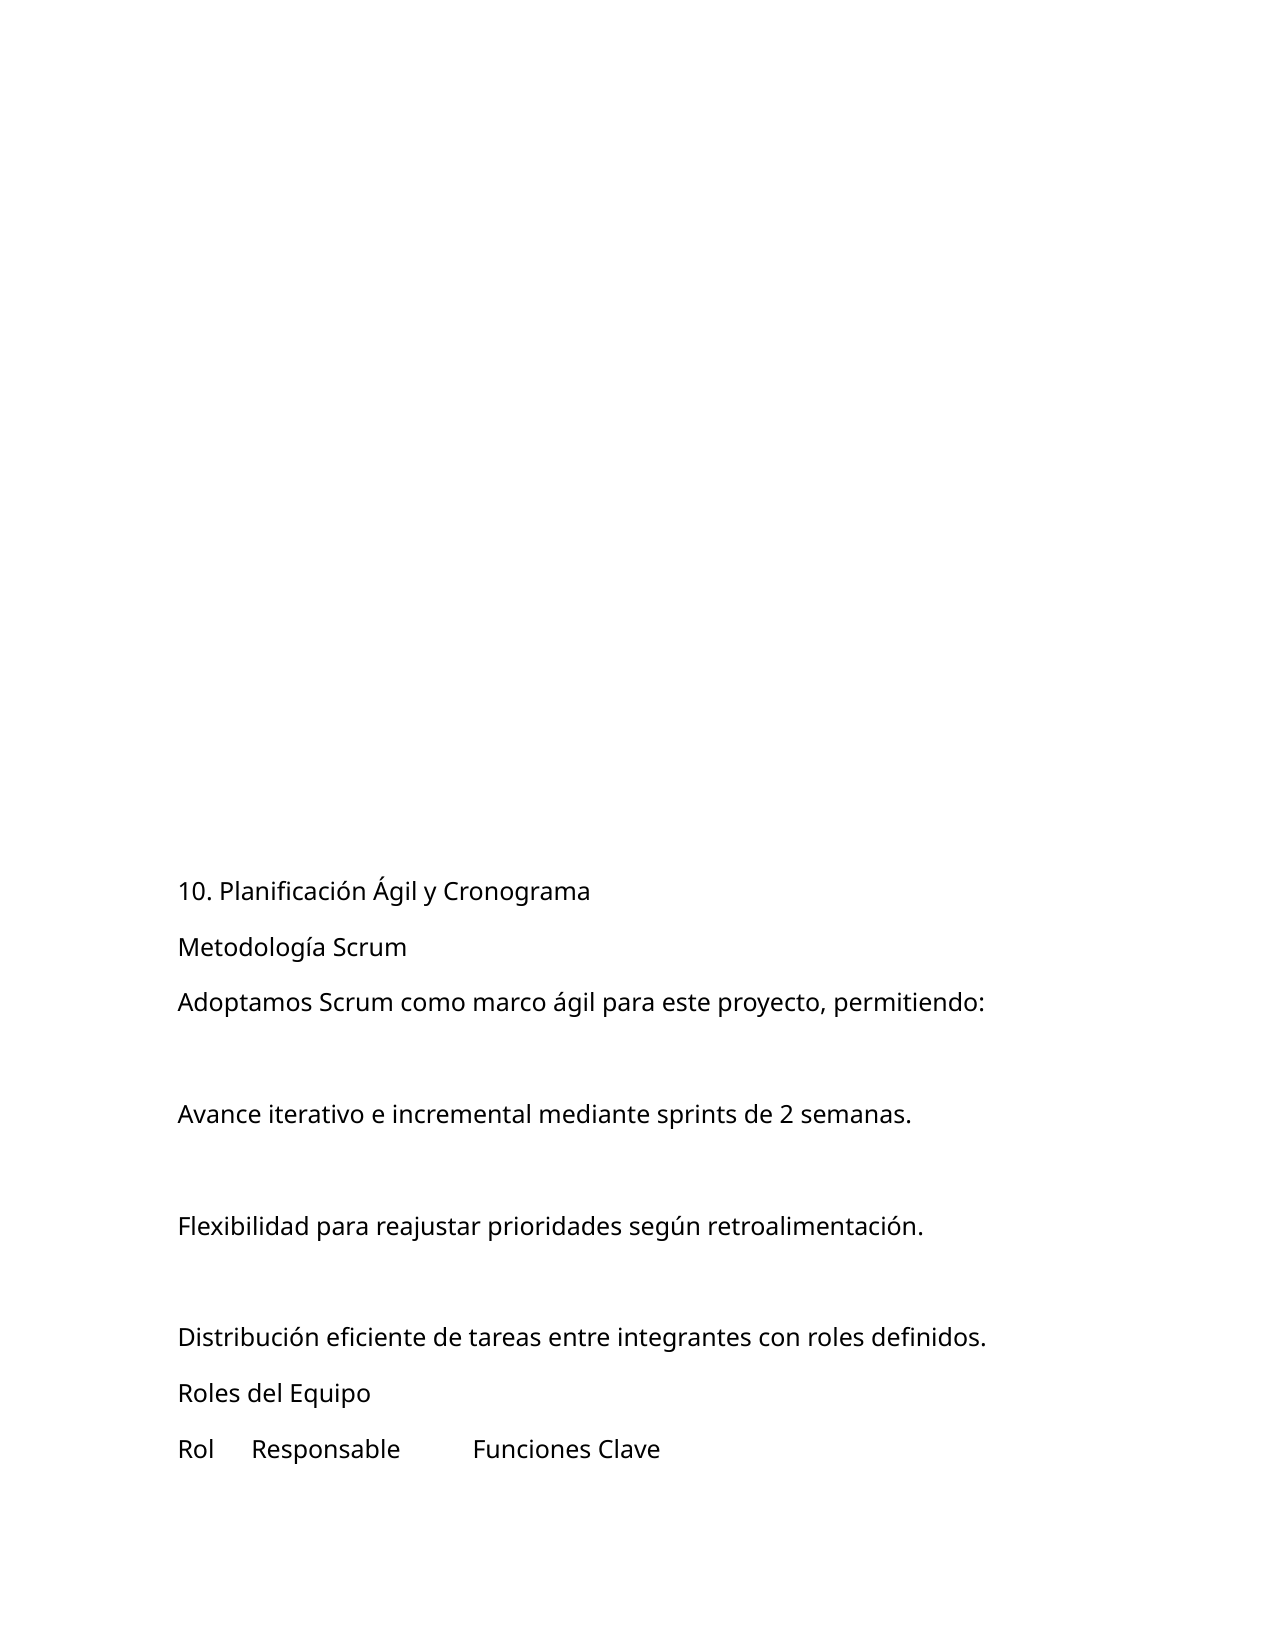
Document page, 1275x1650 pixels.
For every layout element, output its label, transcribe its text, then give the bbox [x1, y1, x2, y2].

text Rol Responsable Funciones Clave [177, 1432, 1098, 1466]
text Flexibilidad para reajustar prioridades según retroalimentación. [177, 1208, 1098, 1242]
text Avance iterativo e incremental mediante sprints de 2 semanas. [177, 1097, 1098, 1131]
text Metodología Scrum [177, 929, 1098, 963]
text Adoptamos Scrum como marco ágil para este proyecto, permitiendo: [177, 985, 1098, 1019]
text 10. Planificación Ágil y Cronograma [177, 873, 1098, 907]
text Distribución eficiente de tareas entre integrantes con roles definidos. [177, 1320, 1098, 1354]
text Roles del Equipo [177, 1376, 1098, 1410]
